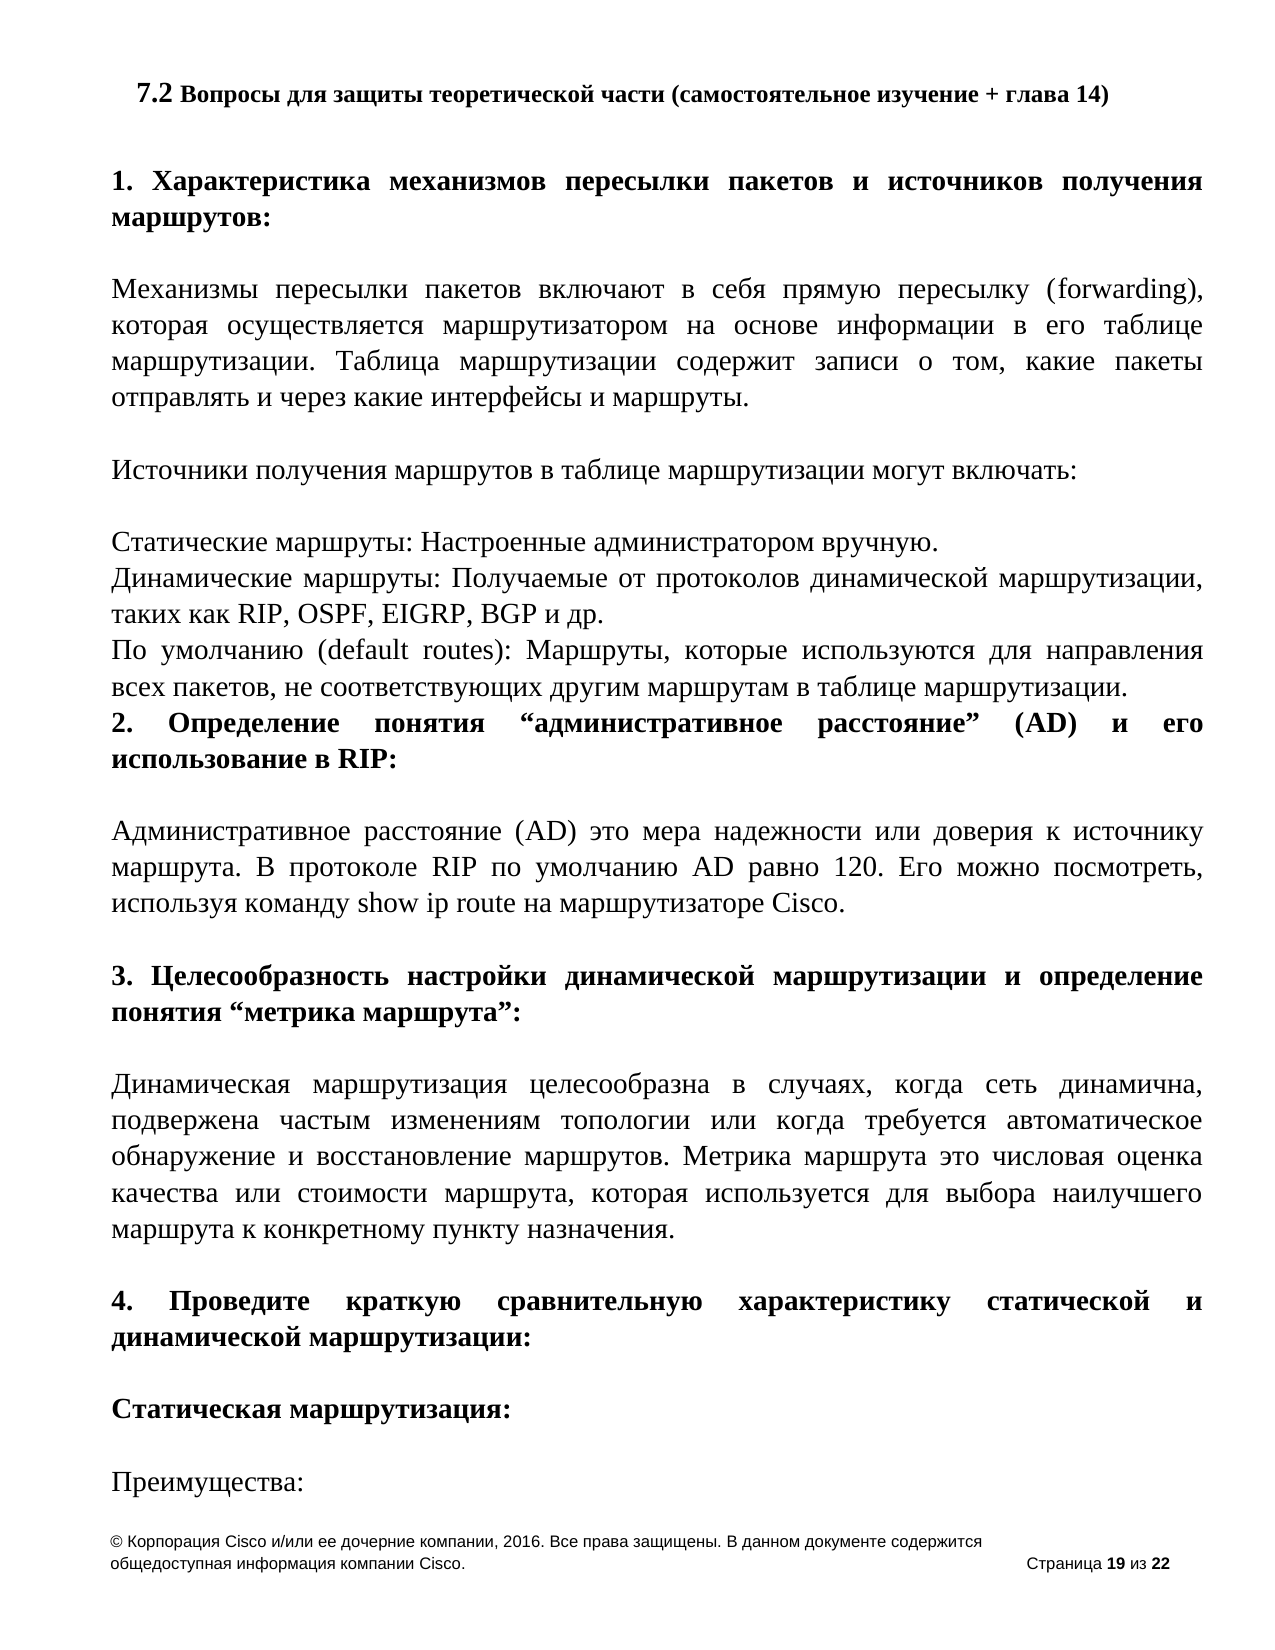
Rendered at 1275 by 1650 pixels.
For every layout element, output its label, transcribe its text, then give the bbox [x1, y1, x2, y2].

text 2. Определение понятия “административное расстояние” (AD) и его использование в RIP: [111, 705, 1204, 774]
text По умолчанию (default routes): Маршруты, которые используются для направления всех пакетов, не соответствующих другим маршрутам в таблице маршрутизации. [111, 632, 1204, 702]
text 4. Проведите краткую сравнительную характеристику статической и динамической маршрутизации: [111, 1283, 1204, 1353]
text Статическая маршрутизация: [111, 1392, 1204, 1425]
subtitle Вопросы для защиты теоретической части (самостоятельное изучение + глава 14) [136, 75, 1204, 108]
text Источники получения маршрутов в таблице маршрутизации могут включать: [111, 452, 1204, 485]
text 3. Целесообразность настройки динамической маршрутизации и определение понятия “метрика маршрута”: [111, 958, 1204, 1027]
text 1. Характеристика механизмов пересылки пакетов и источников получения маршрутов: [111, 163, 1204, 232]
text Статические маршруты: Настроенные администратором вручную. [111, 524, 1204, 558]
text Динамические маршруты: Получаемые от протоколов динамической маршрутизации, таких как RIP, OSPF, EIGRP, BGP и др. [111, 560, 1204, 630]
text Преимущества: [111, 1464, 1204, 1497]
text Динамическая маршрутизация целесообразна в случаях, когда сеть динамична, подвержена частым изменениям топологии или когда требуется автоматическое обнаружение и восстановление маршрутов. Метрика маршрута это числовая оценка качества или стоимости маршрута, которая используется для выбора наилучшего маршрута к конкретному пункту назначения. [111, 1066, 1204, 1244]
text Механизмы пересылки пакетов включают в себя прямую пересылку (forwarding), которая осуществляется маршрутизатором на основе информации в его таблице маршрутизации. Таблица маршрутизации содержит записи о том, какие пакеты отправлять и через какие интерфейсы и маршруты. [111, 271, 1204, 413]
text Административное расстояние (AD) это мера надежности или доверия к источнику маршрута. В протоколе RIP по умолчанию AD равно 120. Его можно посмотреть, используя команду show ip route на маршрутизаторе Cisco. [111, 813, 1204, 919]
